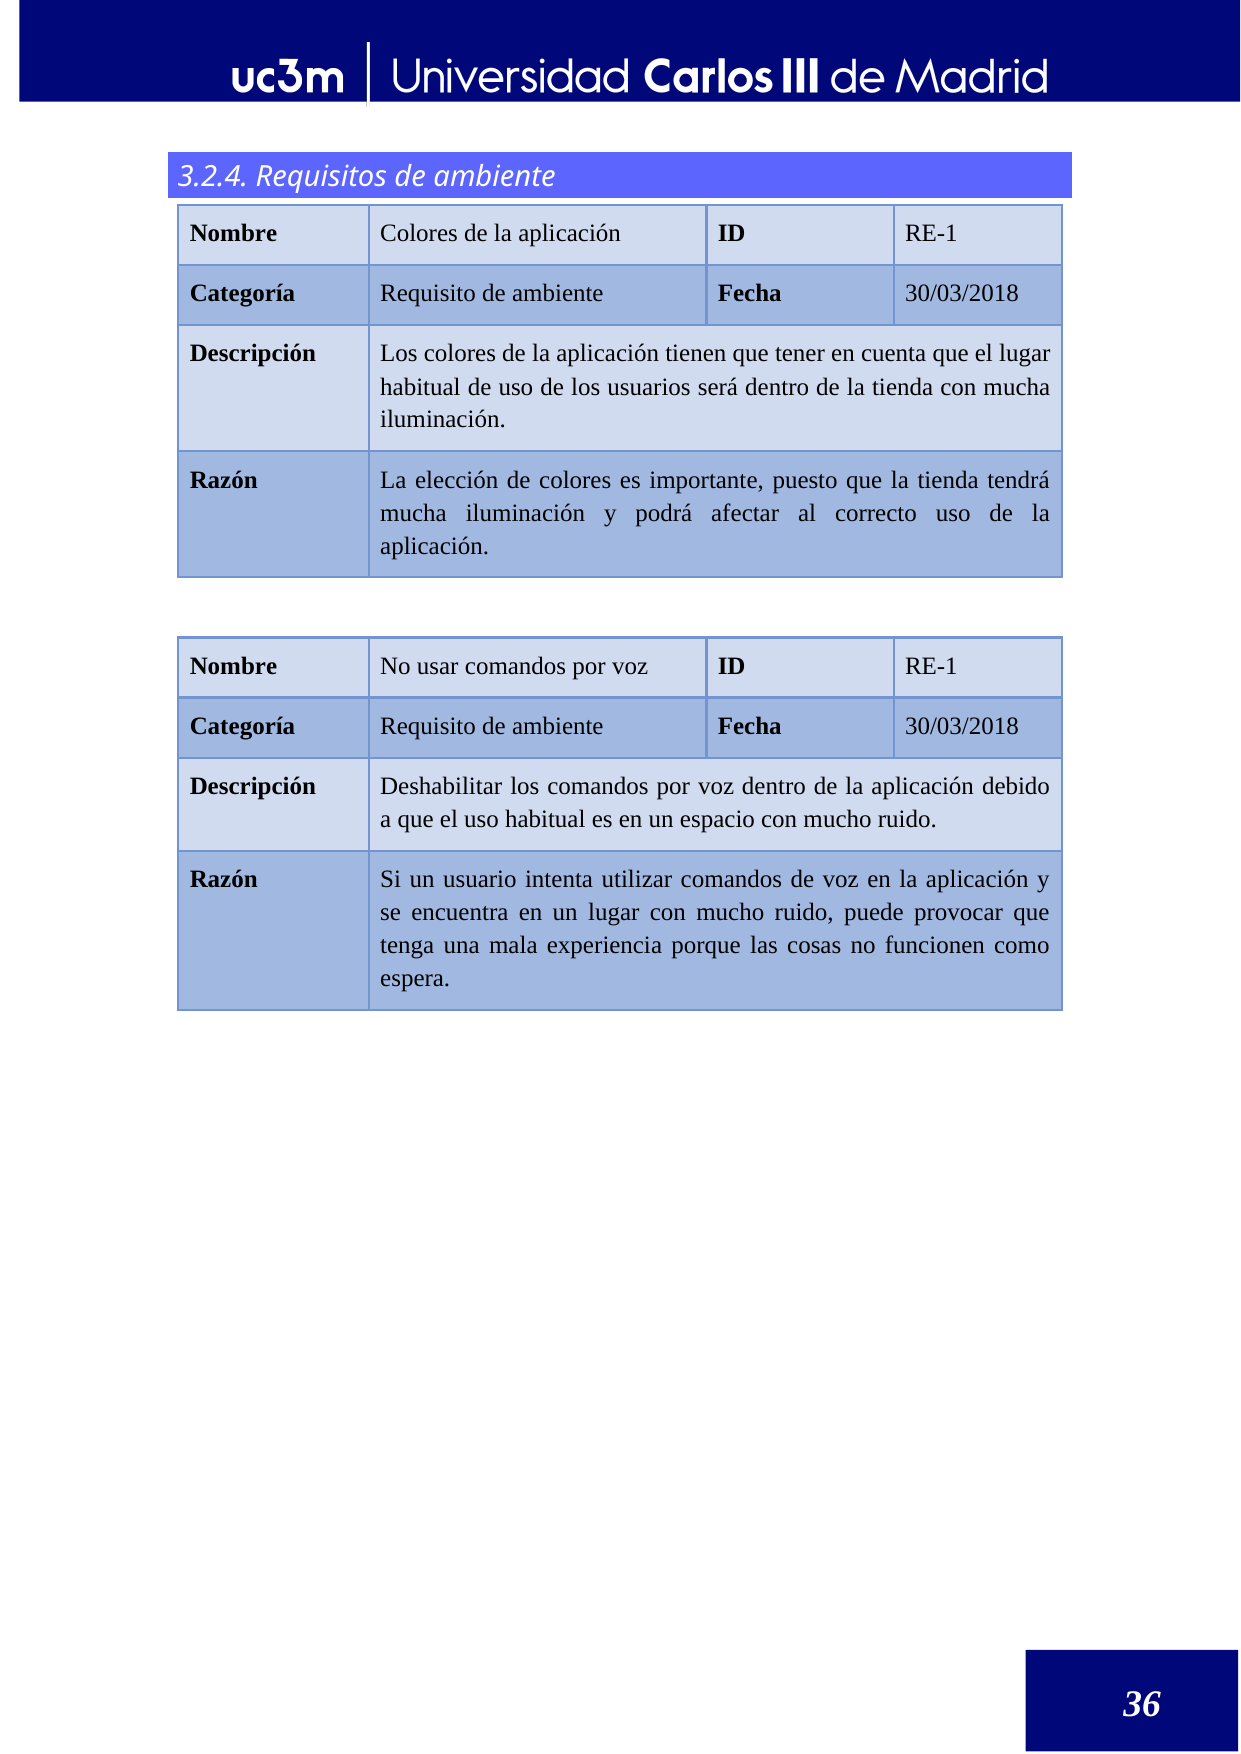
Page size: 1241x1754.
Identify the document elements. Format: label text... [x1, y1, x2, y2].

table_cell Descripción [179, 759, 368, 850]
table_cell La elección de colores es importante, puesto que la tienda tendrá mucha iluminación y podrá afectar al correcto uso de la aplicación. [370, 452, 1061, 576]
table_cell Descripción [179, 326, 368, 450]
table_cell Fecha [708, 266, 893, 324]
table_cell 30/03/2018 [895, 266, 1061, 324]
table_header RE-1 [895, 639, 1061, 696]
table_header Nombre [179, 206, 368, 264]
table_header ID [708, 639, 893, 696]
table_cell 30/03/2018 [895, 699, 1061, 757]
table_cell Deshabilitar los comandos por voz dentro de la aplicación debido a que el uso habitual es en un espacio con mucho ruido. [370, 759, 1061, 850]
table_cell Razón [179, 852, 368, 1009]
table_header Nombre [179, 639, 368, 696]
table_header No usar comandos por voz [370, 639, 705, 696]
table_cell Razón [179, 452, 368, 576]
table_cell Los colores de la aplicación tienen que tener en cuenta que el lugar habitual de uso de los usuarios será dentro de la tienda con mucha iluminación. [370, 326, 1061, 450]
picture [196, 31, 1083, 107]
table_cell Categoría [179, 699, 368, 757]
table_header RE-1 [895, 206, 1061, 264]
table_cell Si un usuario intenta utilizar comandos de voz en la aplicación y se encuentra en un lugar con mucho ruido, puede provocar que tenga una mala experiencia porque las cosas no funcionen como espera. [370, 852, 1061, 1009]
table_cell Fecha [708, 699, 893, 757]
table_header ID [708, 206, 893, 264]
table_header Colores de la aplicación [370, 206, 705, 264]
table_cell Requisito de ambiente [370, 266, 705, 324]
table_cell Categoría [179, 266, 368, 324]
table_cell Requisito de ambiente [370, 699, 705, 757]
subtitle Requisitos de ambiente [169, 153, 1071, 197]
